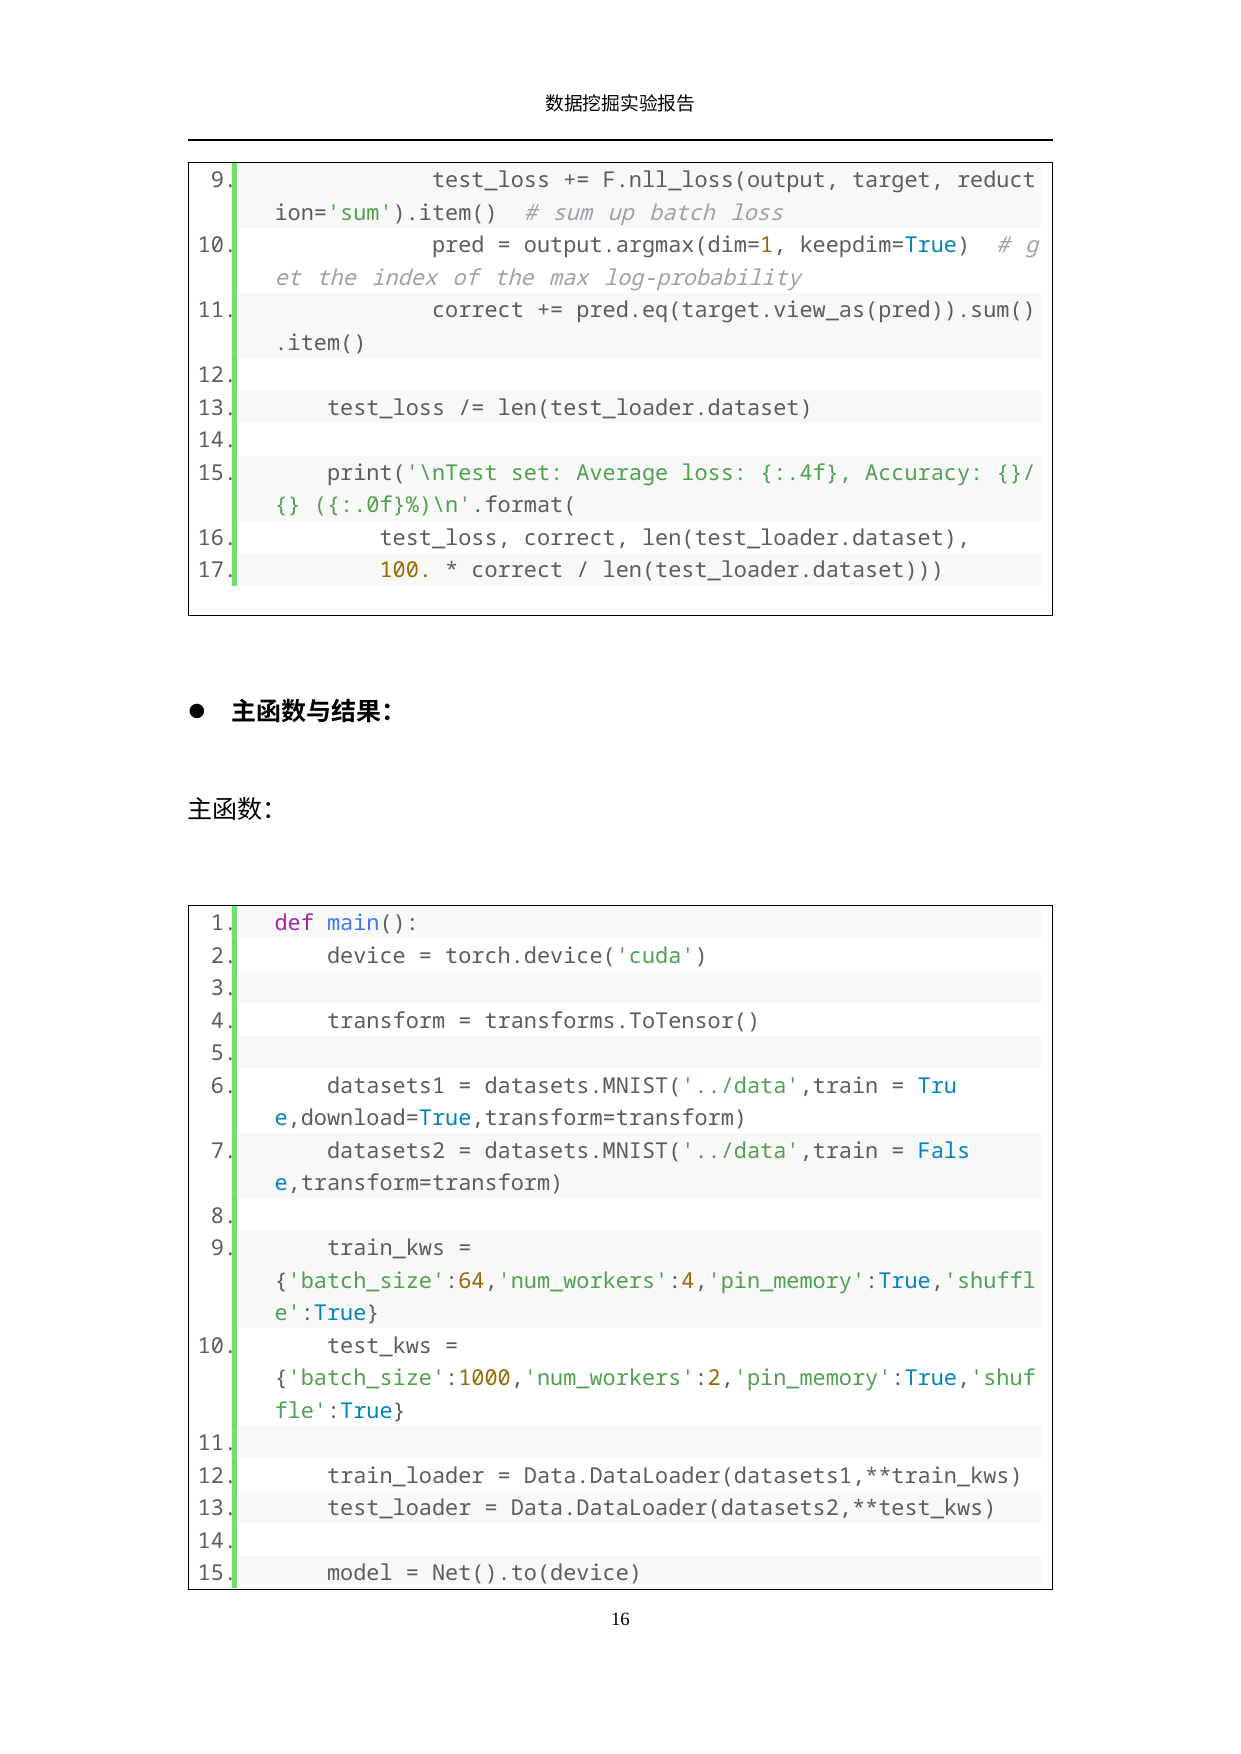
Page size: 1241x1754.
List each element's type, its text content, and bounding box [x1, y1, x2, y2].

subtitle 主函数与结果： [187, 677, 1053, 742]
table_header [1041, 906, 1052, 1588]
text 主函数： [187, 775, 1053, 840]
